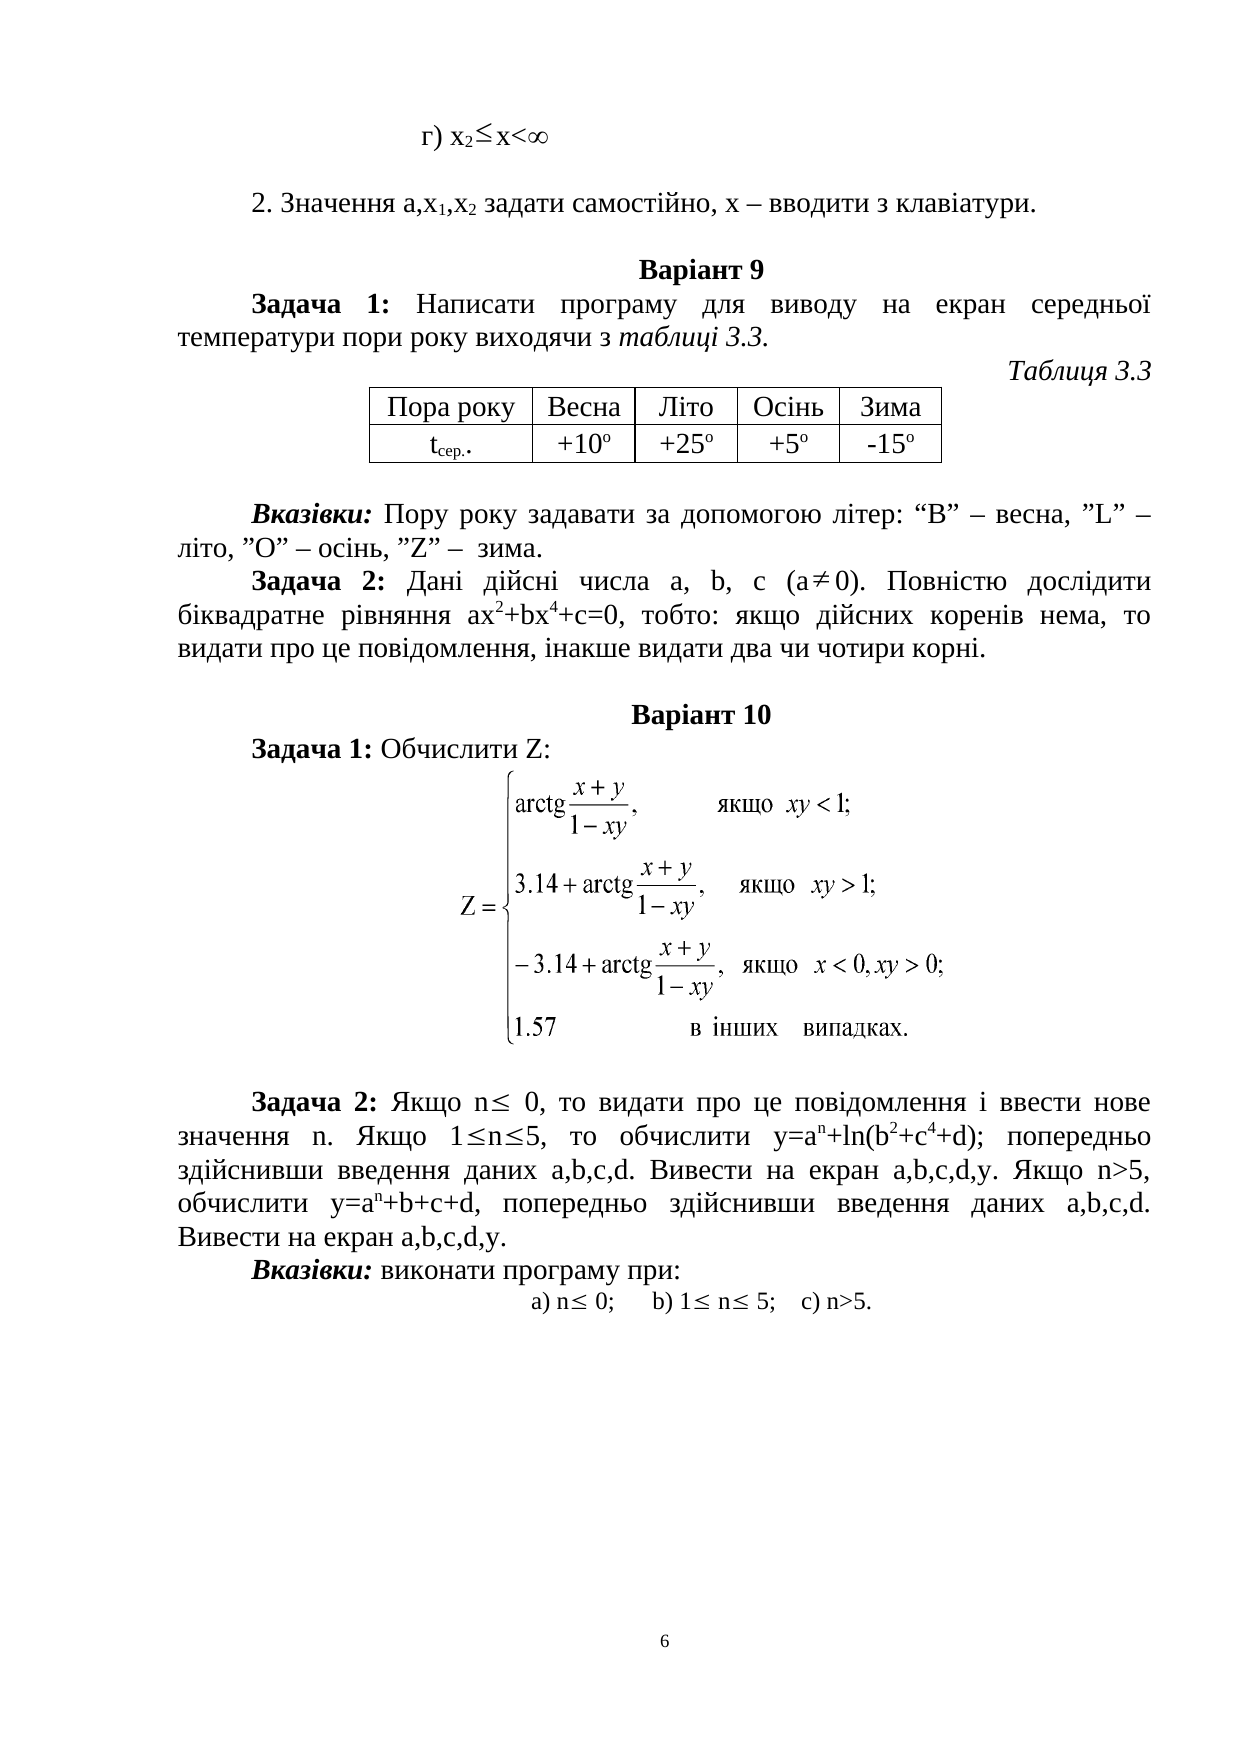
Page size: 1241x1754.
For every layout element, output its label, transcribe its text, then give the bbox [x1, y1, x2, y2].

table_cell +10о [533, 425, 634, 462]
text Вказівки: виконати програму при: [177, 1252, 1152, 1286]
text a) n≤ 0; b) 1≤ n≤ 5; с) n>5. [177, 1286, 1152, 1315]
text Задача 1: Обчислити Z: [177, 731, 1152, 764]
table_header Осінь [738, 388, 839, 424]
text Таблиця 3.3 [177, 353, 1152, 387]
text г) x2x<∞ [177, 118, 1152, 152]
text Варіант 9 [177, 252, 1152, 286]
text Вказівки: Пору року задавати за допомогою літер: “B” – весна, ”L” – літо, ”O” – осінь, ”Z” – зима. [177, 496, 1152, 563]
text Задача 2: Дані дійсні числа а, b, с (а0). Повністю дослідити біквадратне рівняння ax2+bx4+c=0, тобто: якщо дійсних коренів нема, то видати про це повідомлення, інакше видати два чи чотири корні. [177, 563, 1152, 664]
table_header Зима [840, 388, 941, 424]
table_cell +5о [738, 425, 839, 462]
picture [809, 565, 835, 591]
table_cell tсер.. [370, 425, 532, 462]
picture [472, 118, 496, 146]
text Варіант 10 [177, 697, 1152, 731]
text Задача 1: Написати програму для виводу на екран середньої температури пори року виходячи з таблиці 3.3. [177, 286, 1152, 353]
table_header Пора року [370, 388, 532, 424]
text 2. Значення a,x1,x2 задати самостійно, x – вводити з клавіатури. [177, 185, 1152, 219]
text Задача 2: Якщо n≤ 0, то видати про це повідомлення і ввести нове значення n. Якщо 1≤n≤5, то обчислити y=an+ln(b2+c4+d); попередньо здійснивши введення даних a,b,c,d. Вивести на екран a,b,c,d,y. Якщо n>5, обчислити y=an+b+c+d, попередньо здійснивши введення даних a,b,c,d. Вивести на екран a,b,c,d,y. [177, 1084, 1152, 1252]
table_header Весна [533, 388, 634, 424]
table_cell -15о [840, 425, 941, 462]
table_header Літо [636, 388, 737, 424]
table_cell +25о [636, 425, 737, 462]
picture [456, 764, 947, 1051]
